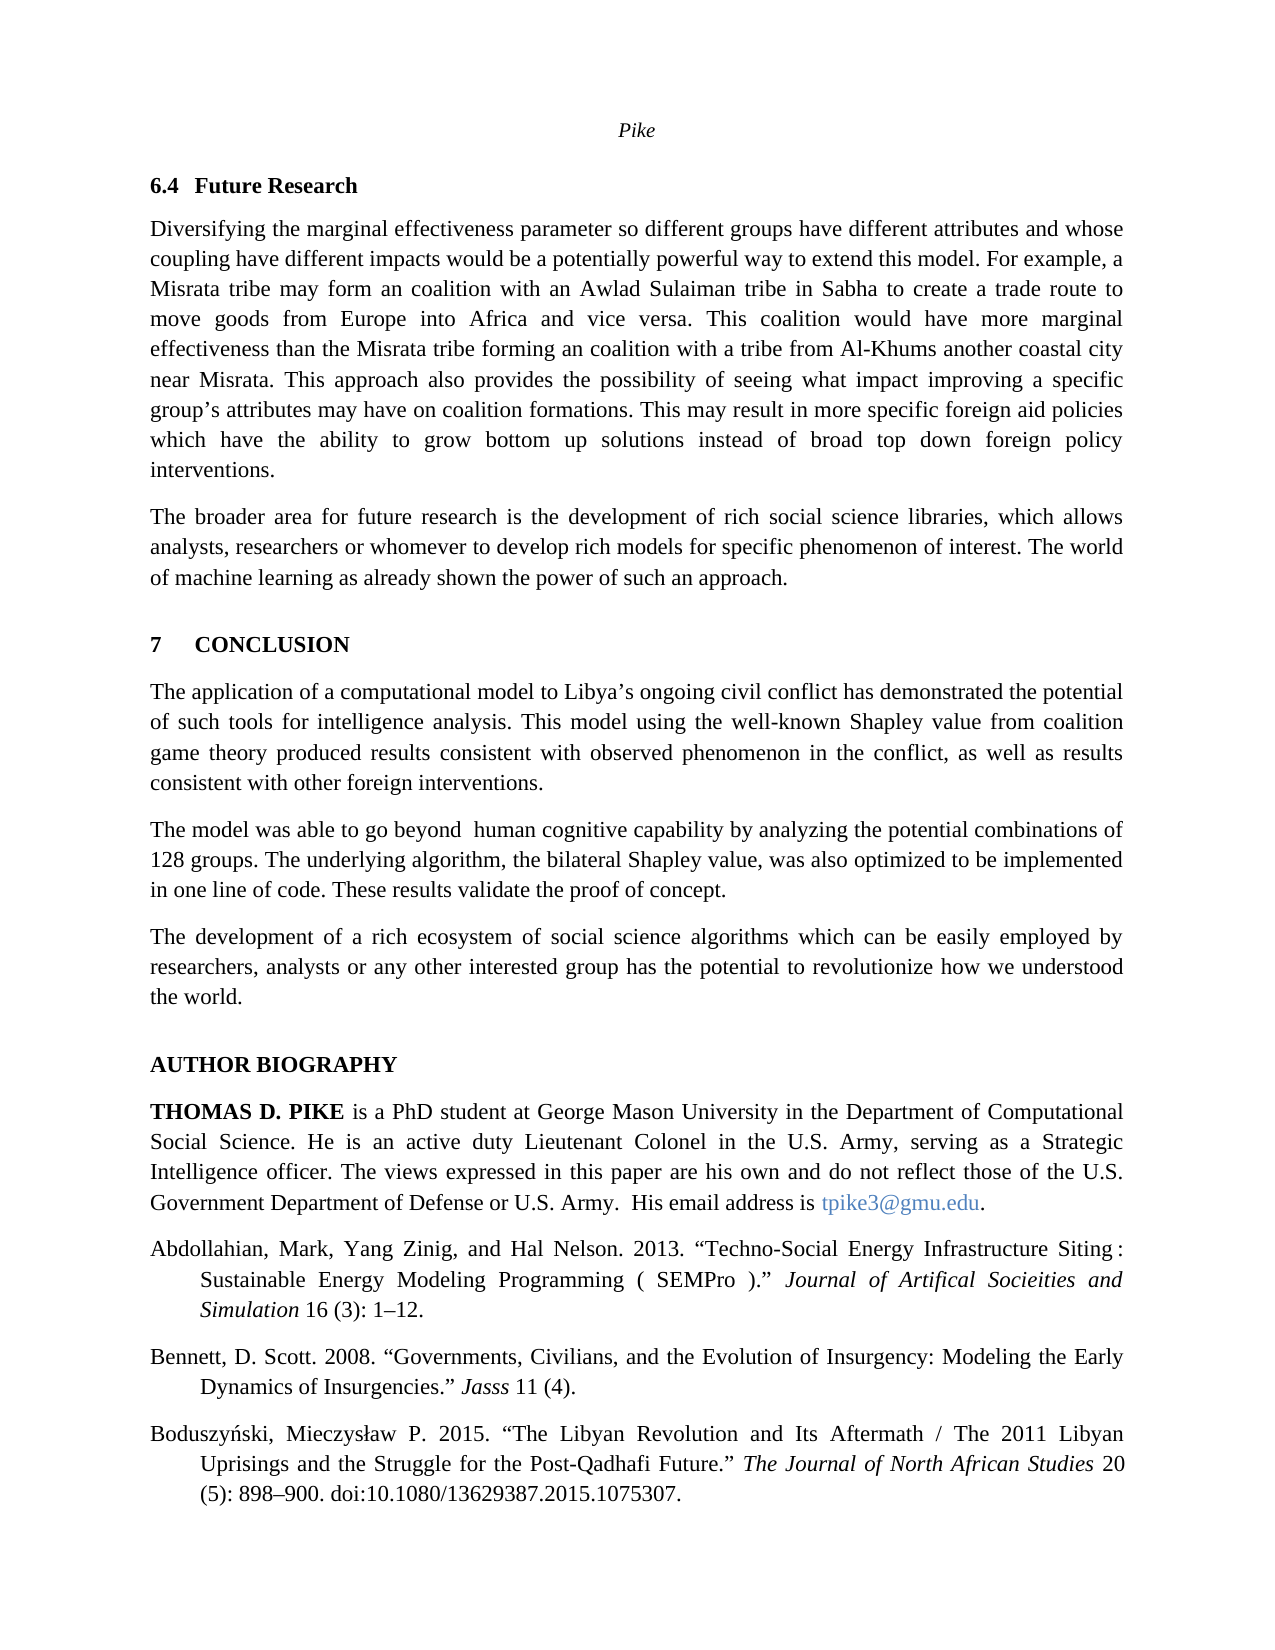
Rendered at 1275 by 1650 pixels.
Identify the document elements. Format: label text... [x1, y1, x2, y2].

subtitle AUTHOR BIOGRAPHy [150, 1051, 1125, 1077]
subtitle Conclusion [150, 631, 1125, 658]
text The development of a rich ecosystem of social science algorithms which can be easily employed by researchers, analysts or any other interested group has the potential to revolutionize how we understood the world. [150, 923, 1125, 1010]
text Abdollahian, Mark, Yang Zinig, and Hal Nelson. 2013. “Techno-Social Energy Infrastructure Siting : Sustainable Energy Modeling Programming ( SEMPro ).” Journal of Artifical Socieities and Simulation 16 (3): 1–12. [150, 1236, 1125, 1322]
text The broader area for future research is the development of rich social science libraries, which allows analysts, researchers or whomever to develop rich models for specific phenomenon of interest. The world of machine learning as already shown the power of such an approach. [150, 503, 1125, 590]
text Boduszyński, Mieczysław P. 2015. “The Libyan Revolution and Its Aftermath / The 2011 Libyan Uprisings and the Struggle for the Post-Qadhafi Future.” The Journal of North African Studies 20 (5): 898–900. doi:10.1080/13629387.2015.1075307. [150, 1420, 1125, 1507]
text The application of a computational model to Libya’s ongoing civil conflict has demonstrated the potential of such tools for intelligence analysis. This model using the well-known Shapley value from coalition game theory produced results consistent with observed phenomenon in the conflict, as well as results consistent with other foreign interventions. [150, 678, 1125, 795]
text Bennett, D. Scott. 2008. “Governments, Civilians, and the Evolution of Insurgency: Modeling the Early Dynamics of Insurgencies.” Jasss 11 (4). [150, 1343, 1125, 1399]
text The model was able to go beyond human cognitive capability by analyzing the potential combinations of 128 groups. The underlying algorithm, the bilateral Shapley value, was also optimized to be implemented in one line of code. These results validate the proof of concept. [150, 816, 1125, 902]
text THOMAS D. PIKE is a PhD student at George Mason University in the Department of Computational Social Science. He is an active duty Lieutenant Colonel in the U.S. Army, serving as a Strategic Intelligence officer. The views expressed in this paper are his own and do not reflect those of the U.S. Government Department of Defense or U.S. Army. His email address is tpike3@gmu.edu. [150, 1098, 1125, 1215]
text Diversifying the marginal effectiveness parameter so different groups have different attributes and whose coupling have different impacts would be a potentially powerful way to extend this model. For example, a Misrata tribe may form an coalition with an Awlad Sulaiman tribe in Sabha to create a trade route to move goods from Europe into Africa and vice versa. This coalition would have more marginal effectiveness than the Misrata tribe forming an coalition with a tribe from Al-Khums another coastal city near Misrata. This approach also provides the possibility of seeing what impact improving a specific group’s attributes may have on coalition formations. This may result in more specific foreign aid policies which have the ability to grow bottom up solutions instead of broad top down foreign policy interventions. [150, 215, 1125, 483]
subtitle Future Research [150, 172, 1125, 198]
